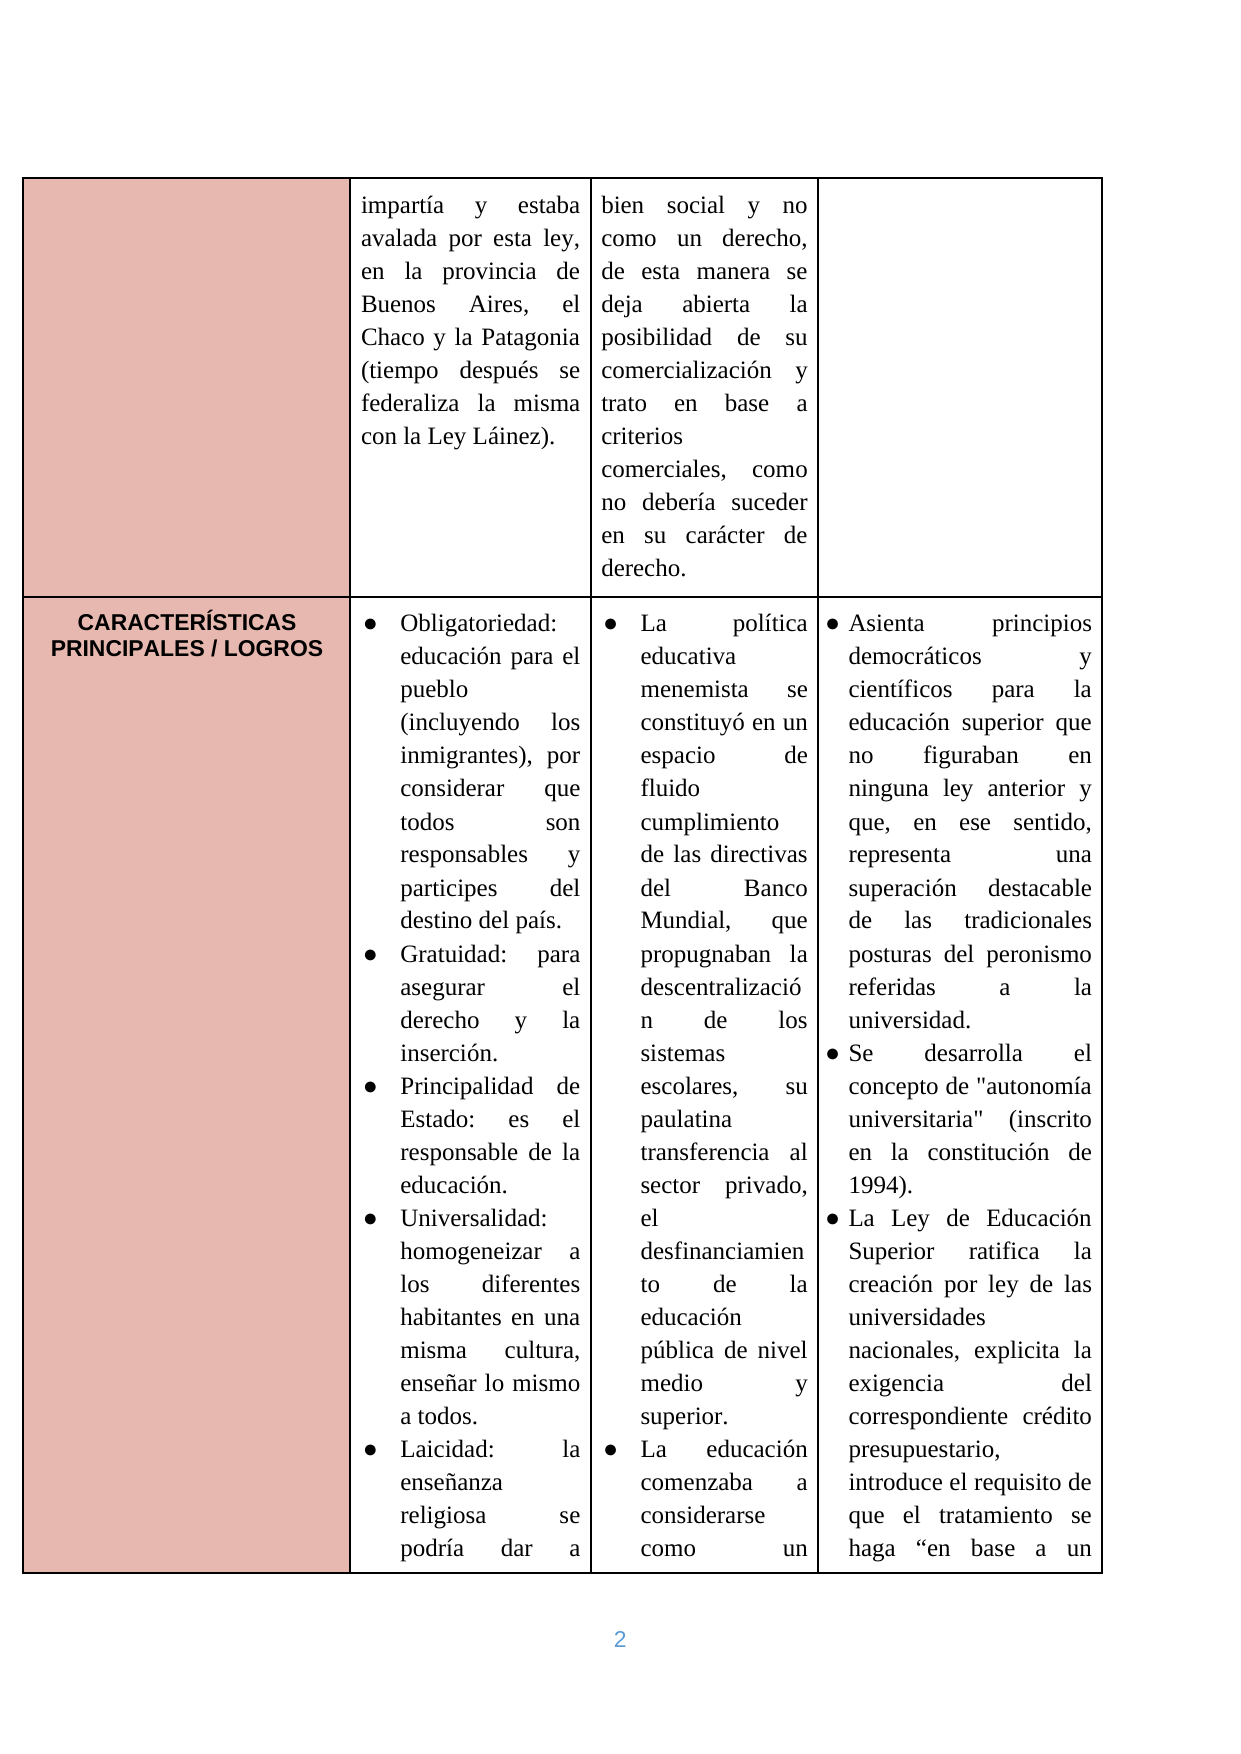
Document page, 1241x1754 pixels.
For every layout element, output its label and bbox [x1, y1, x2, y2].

table_cell [24, 179, 349, 596]
table_cell [819, 598, 1101, 1572]
table_cell [592, 598, 817, 1572]
table_cell [351, 179, 590, 596]
table_cell [351, 598, 590, 1572]
table_cell [592, 179, 817, 596]
table_cell [24, 598, 349, 1572]
table_cell [819, 179, 1101, 596]
